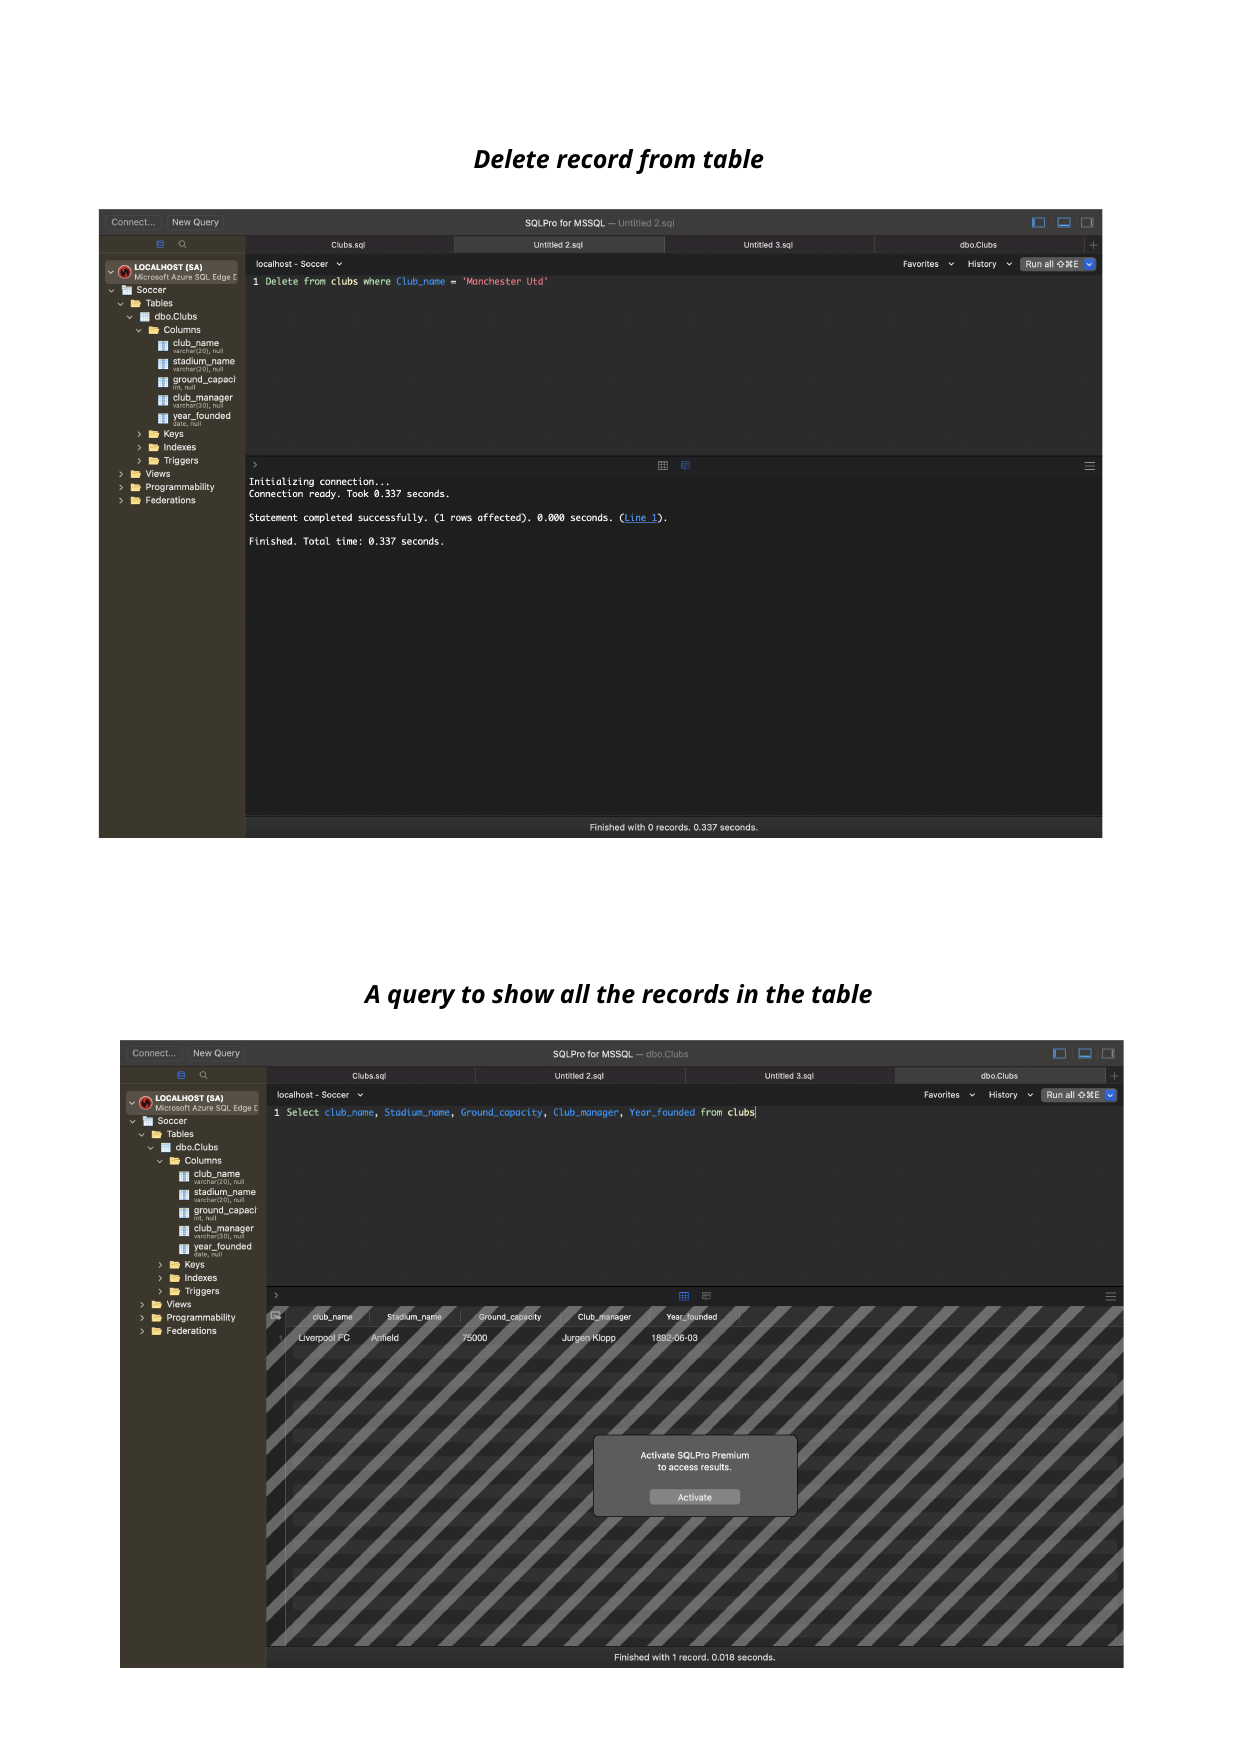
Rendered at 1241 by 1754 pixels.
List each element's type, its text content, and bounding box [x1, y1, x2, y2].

text A query to show all the records in the table [118, 977, 1122, 1011]
picture [119, 1040, 1124, 1668]
picture [98, 209, 1103, 838]
text Delete record from table [118, 141, 1122, 175]
